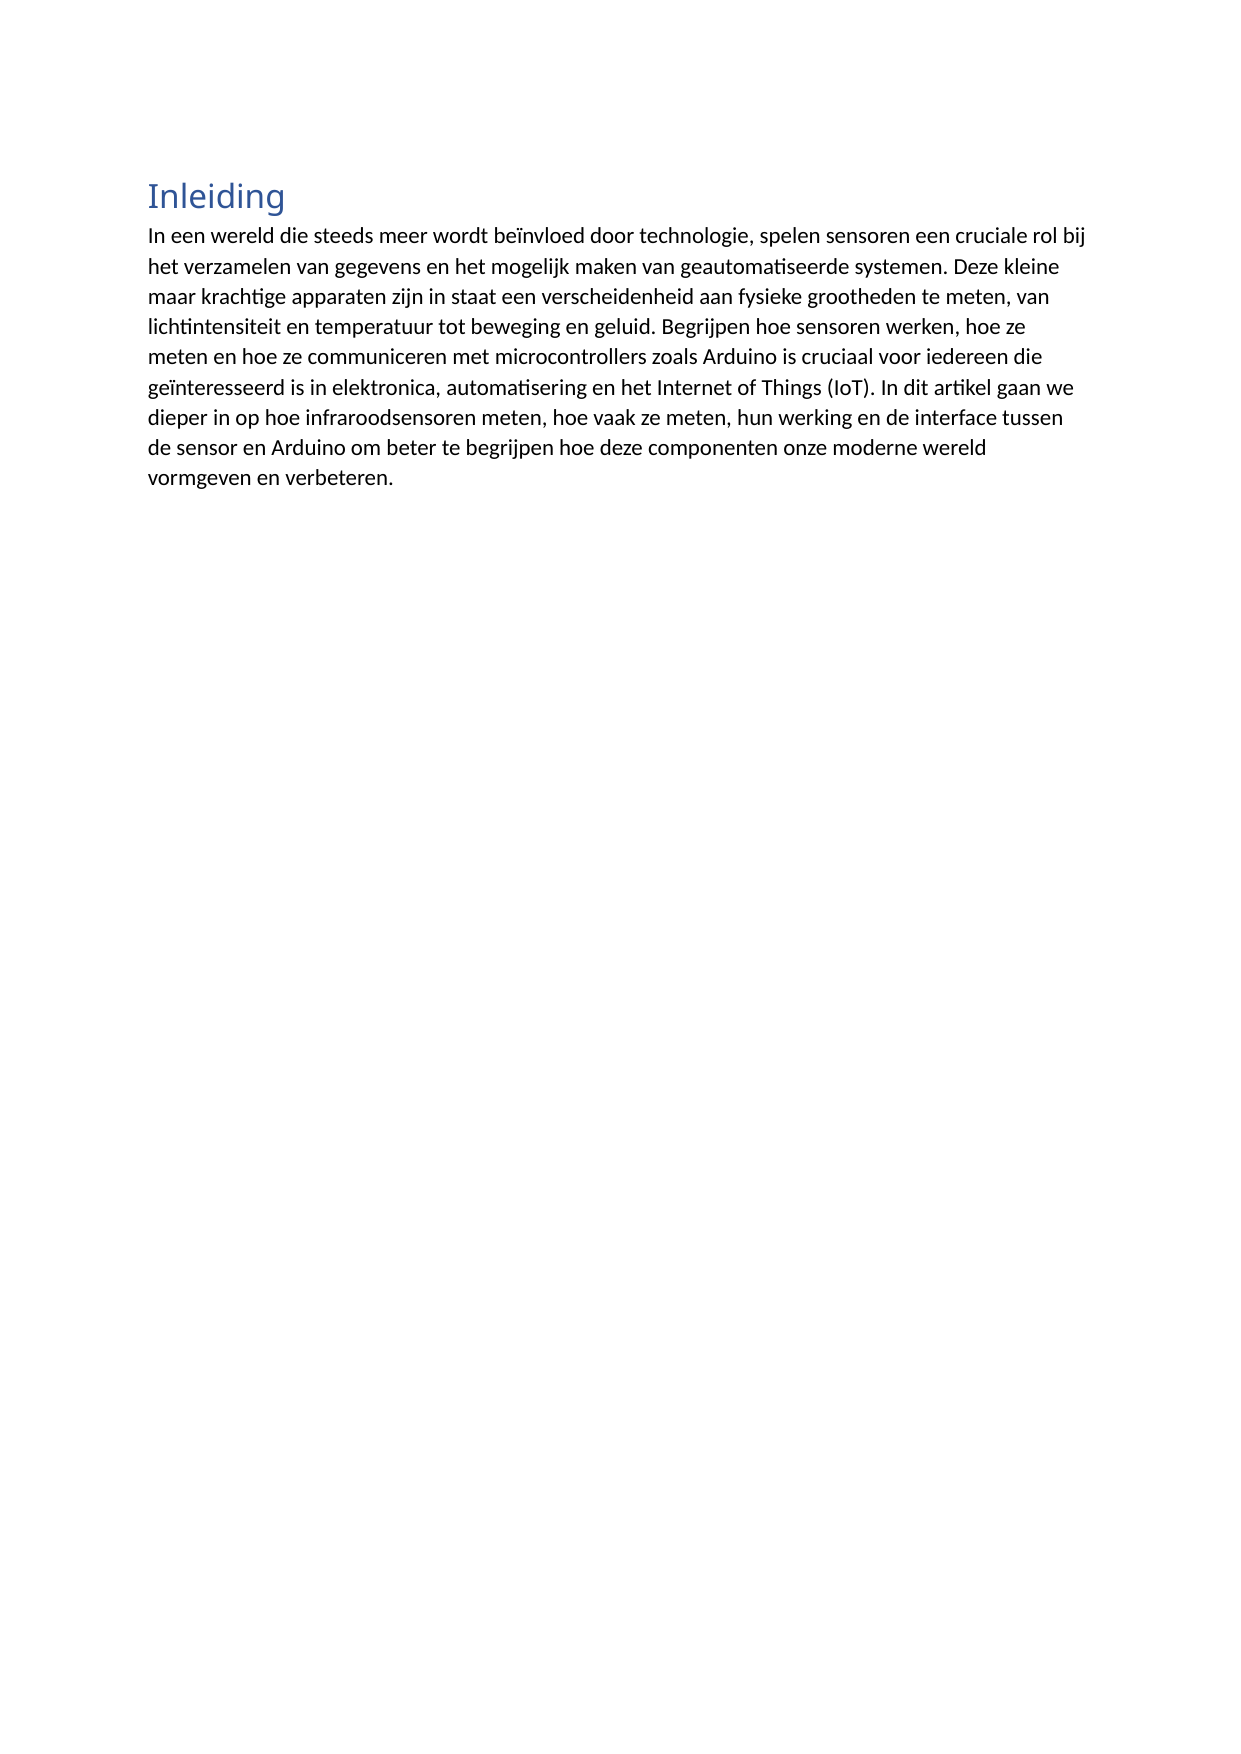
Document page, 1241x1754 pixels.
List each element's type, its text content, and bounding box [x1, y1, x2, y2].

text In een wereld die steeds meer wordt beïnvloed door technologie, spelen sensoren een cruciale rol bij het verzamelen van gegevens en het mogelijk maken van geautomatiseerde systemen. Deze kleine maar krachtige apparaten zijn in staat een verscheidenheid aan fysieke grootheden te meten, van lichtintensiteit en temperatuur tot beweging en geluid. Begrijpen hoe sensoren werken, hoe ze meten en hoe ze communiceren met microcontrollers zoals Arduino is cruciaal voor iedereen die geïnteresseerd is in elektronica, automatisering en het Internet of Things (IoT). In dit artikel gaan we dieper in op hoe infraroodsensoren meten, hoe vaak ze meten, hun werking en de interface tussen de sensor en Arduino om beter te begrijpen hoe deze componenten onze moderne wereld vormgeven en verbeteren. [148, 222, 1093, 491]
subtitle Inleiding [148, 173, 1093, 218]
